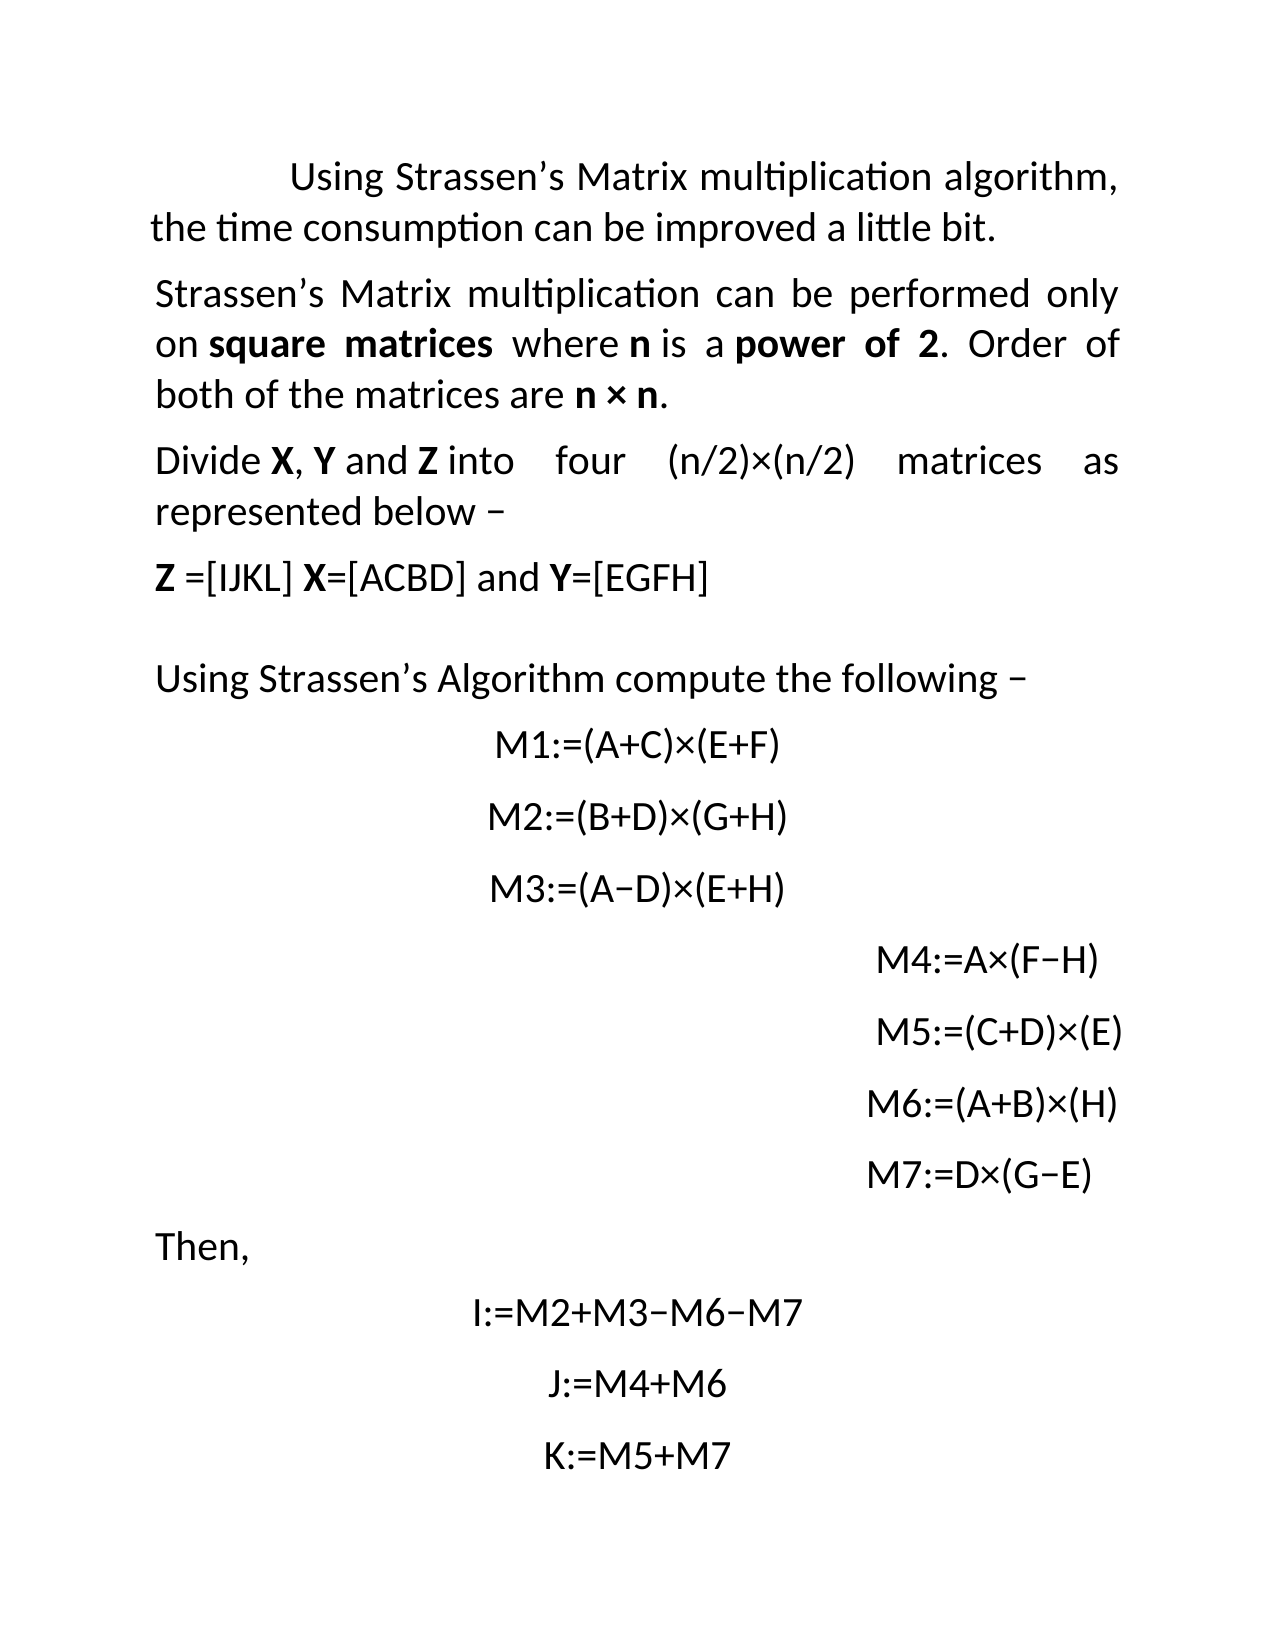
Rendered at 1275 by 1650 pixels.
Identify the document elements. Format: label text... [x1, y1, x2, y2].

text Strassen’s Matrix multiplication can be performed only on square matrices where n is a power of 2. Order of both of the matrices are n × n. [155, 267, 1120, 419]
text M7:=D×(G−E) [150, 1148, 1125, 1199]
text M2:=(B+D)×(G+H) [150, 790, 1125, 841]
text K:=M5+M7 [150, 1429, 1125, 1480]
text M5:=(C+D)×(E) [150, 1005, 1125, 1056]
text Divide X, Y and Z into four (n/2)×(n/2) matrices as represented below − [155, 434, 1120, 536]
text Using Strassen’s Algorithm compute the following − [155, 652, 1120, 703]
text M6:=(A+B)×(H) [150, 1077, 1125, 1127]
text M3:=(A−D)×(E+H) [150, 862, 1125, 912]
text J:=M4+M6 [150, 1357, 1125, 1408]
text M4:=A×(F−H) [150, 933, 1125, 984]
text Using Strassen’s Matrix multiplication algorithm, the time consumption can be improved a little bit. [150, 150, 1120, 252]
text Then, [155, 1220, 1120, 1271]
text Z =[IJKL] X=[ACBD] and Y=[EGFH] [155, 551, 1120, 602]
text M1:=(A+C)×(E+F) [150, 718, 1125, 769]
text I:=M2+M3−M6−M7 [150, 1286, 1125, 1337]
